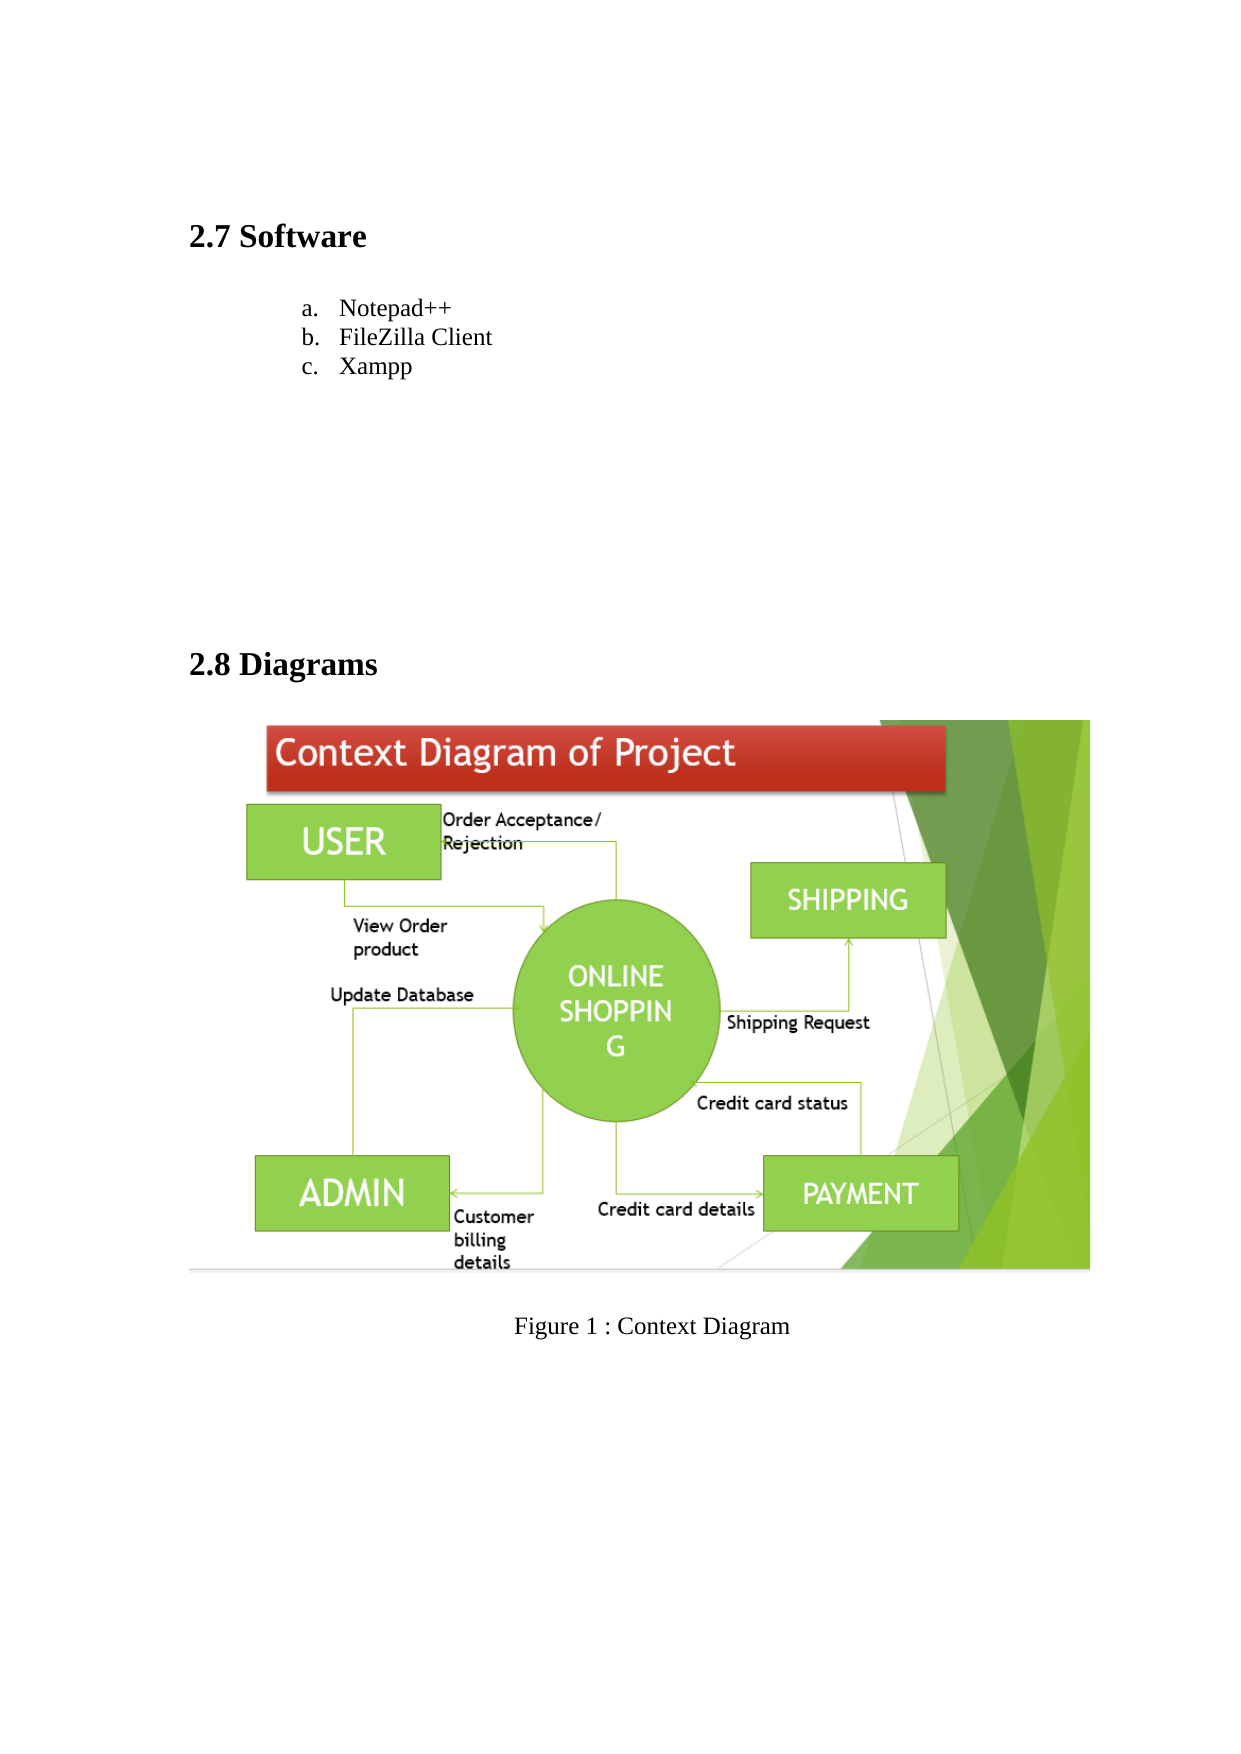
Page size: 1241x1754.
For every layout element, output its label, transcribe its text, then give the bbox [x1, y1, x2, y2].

picture [188, 720, 1091, 1273]
list Notepad++ [301, 293, 1090, 322]
list Xampp [301, 351, 1090, 379]
text Figure 1 : Context Diagram [189, 1311, 1090, 1339]
text 2.7 Software [189, 217, 1090, 255]
list FileZilla Client [301, 322, 1090, 351]
text 2.8 Diagrams [189, 644, 1090, 682]
